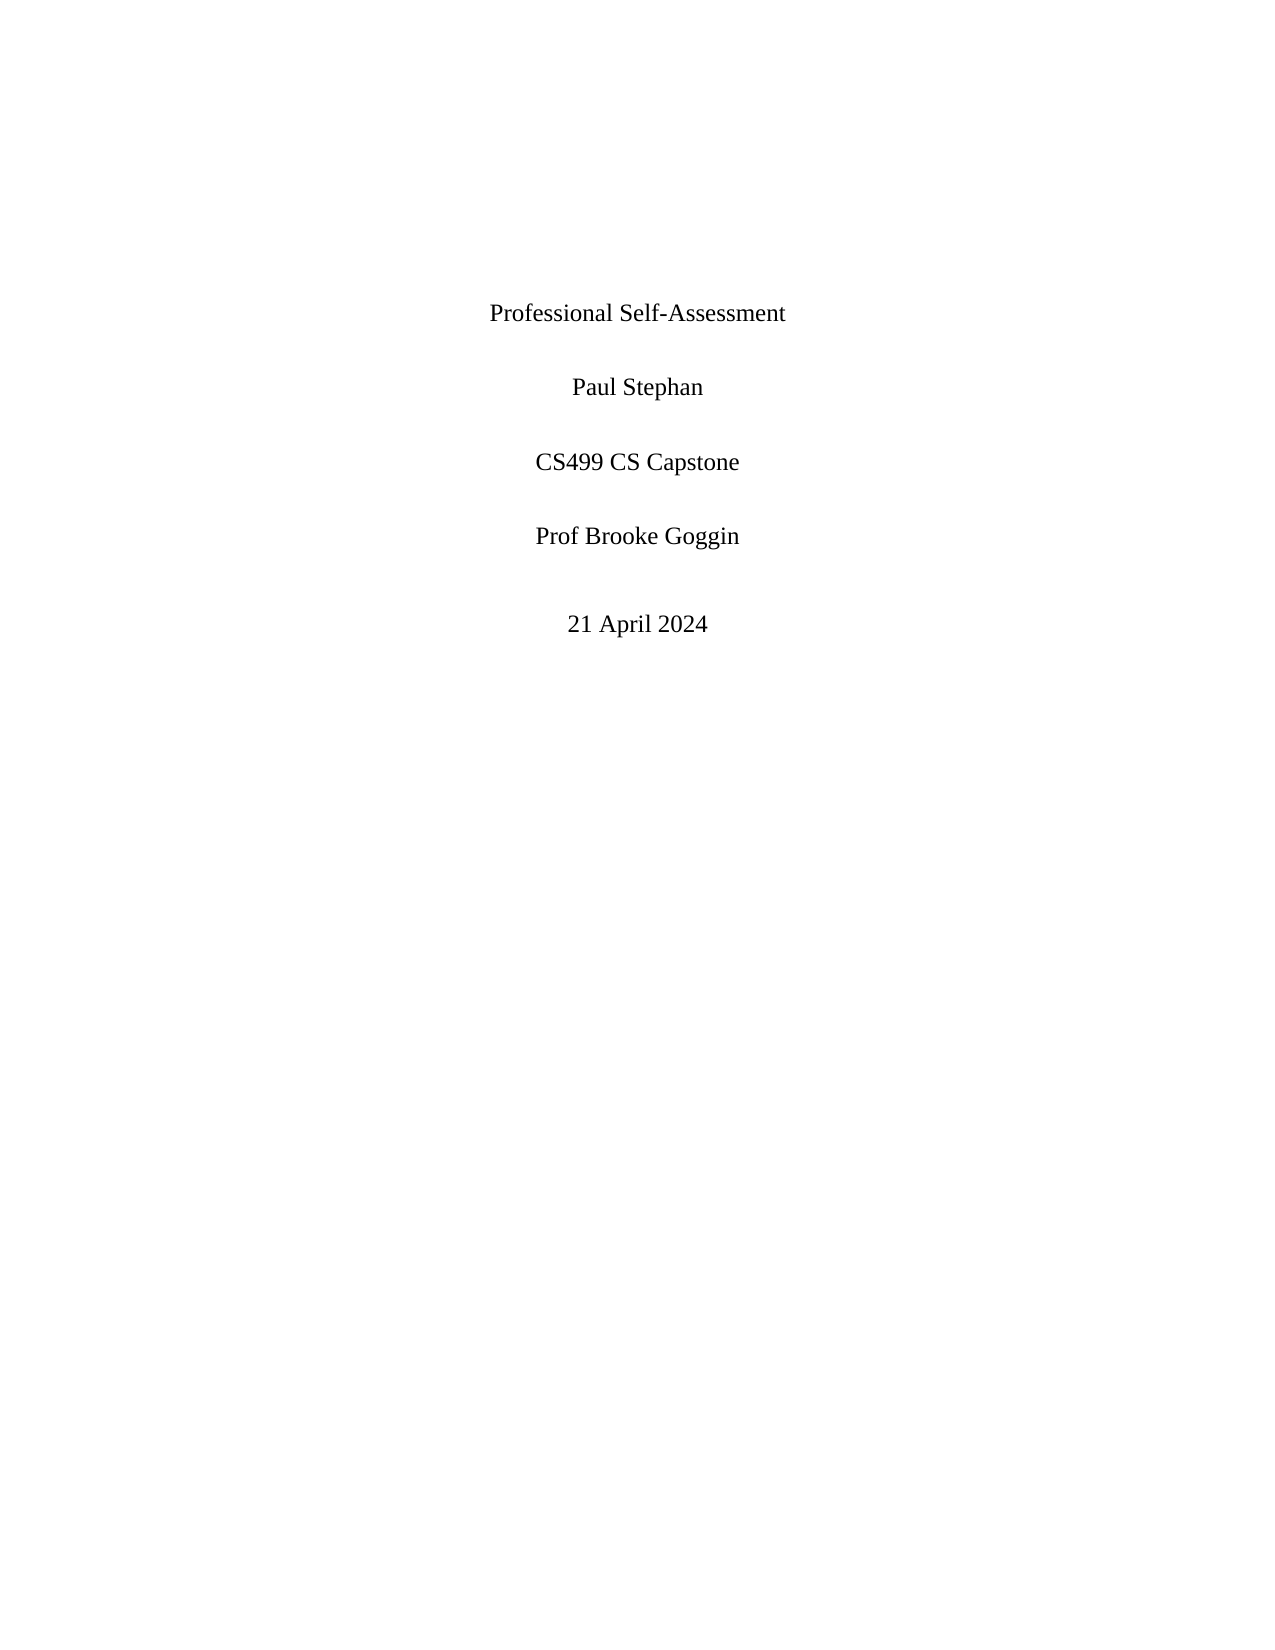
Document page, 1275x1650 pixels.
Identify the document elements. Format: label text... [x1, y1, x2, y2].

text CS499 CS Capstone [150, 447, 1125, 475]
text Prof Brooke Goggin [150, 521, 1125, 549]
text Paul Stephan [150, 372, 1125, 401]
text Professional Self-Assessment [150, 298, 1125, 327]
text 21 April 2024 [150, 609, 1125, 638]
